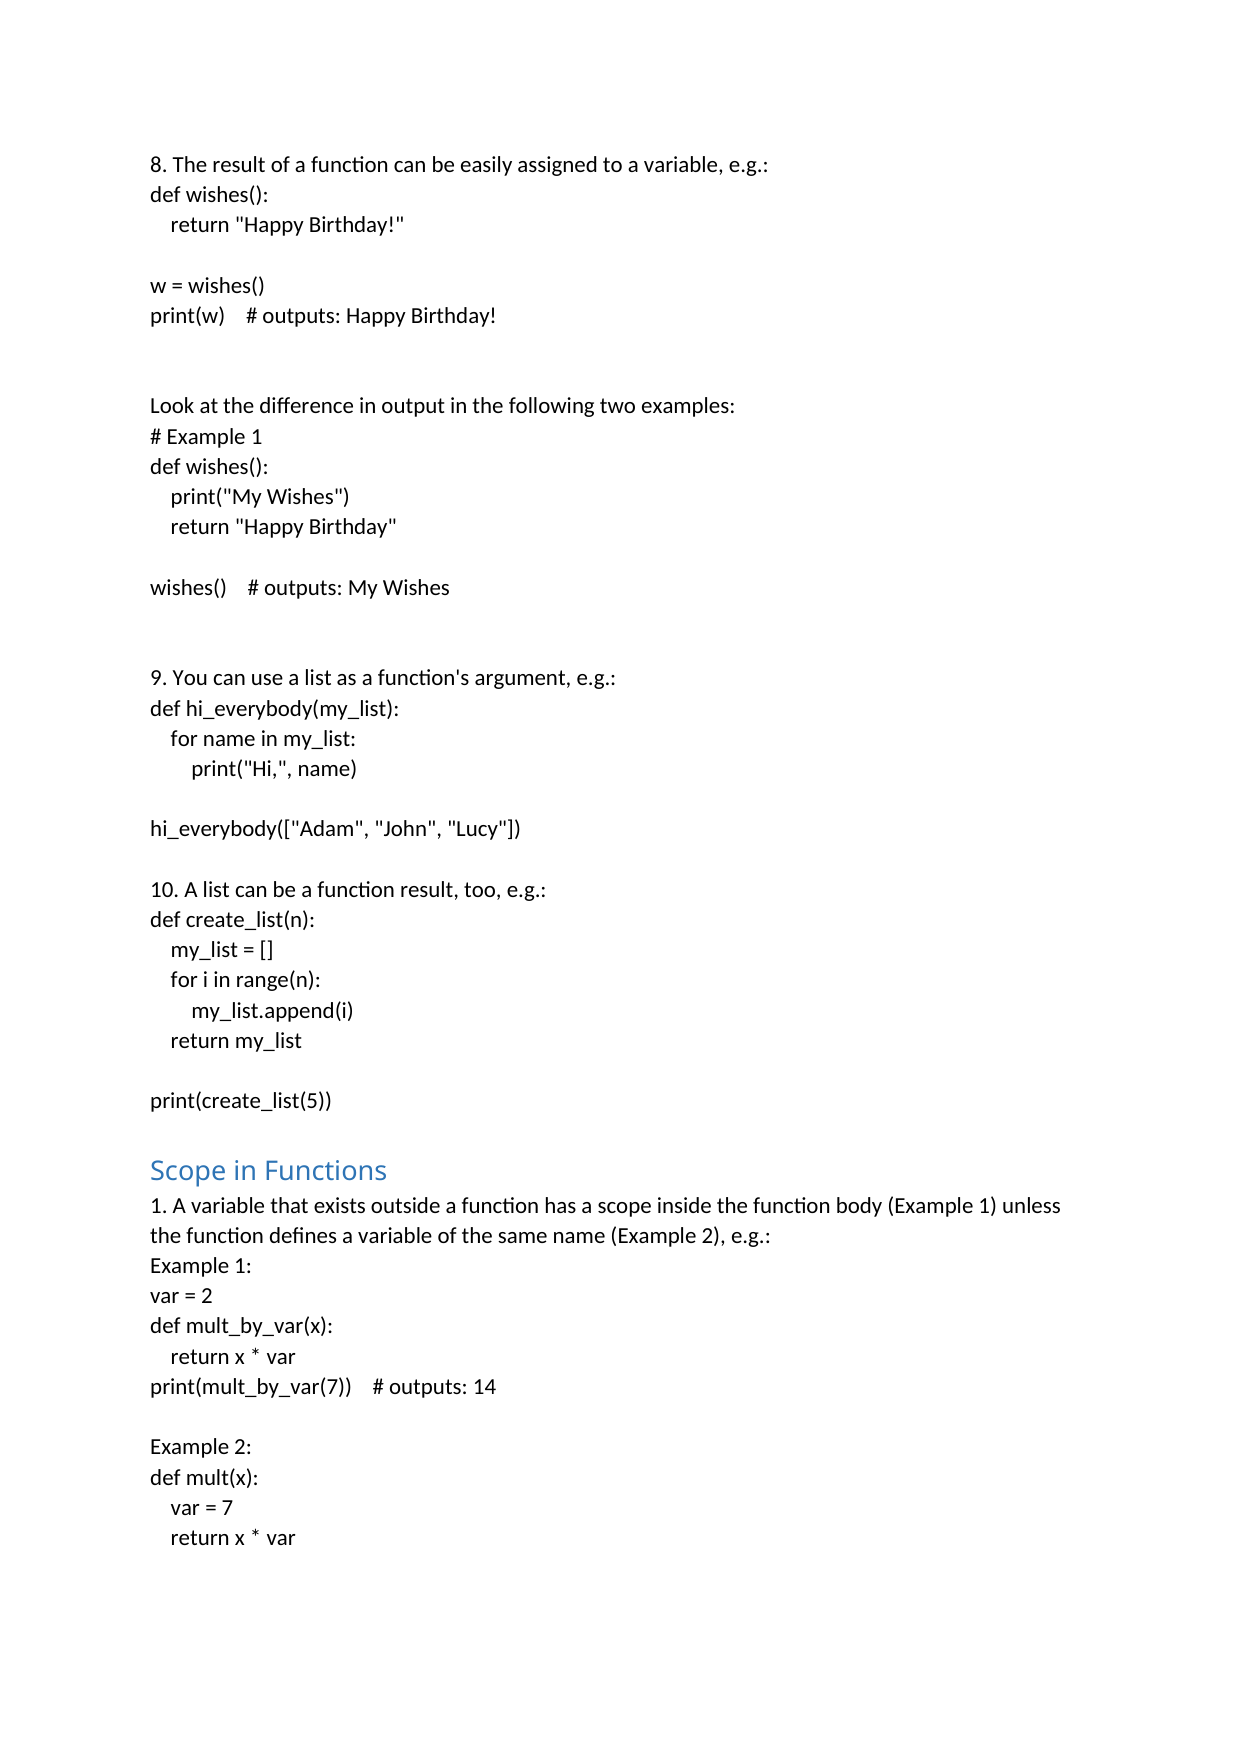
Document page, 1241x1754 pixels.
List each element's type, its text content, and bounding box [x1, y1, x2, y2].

text return "Happy Birthday!" [150, 210, 1090, 238]
text def mult(x): [150, 1463, 1090, 1491]
text wishes() # outputs: My Wishes [150, 573, 1090, 601]
text my_list.append(i) [150, 996, 1090, 1024]
text 8. The result of a function can be easily assigned to a variable, e.g.: [150, 150, 1090, 178]
subtitle Scope in Functions [150, 1151, 1090, 1188]
text def create_list(n): [150, 905, 1090, 933]
text return my_list [150, 1026, 1090, 1054]
text var = 2 [150, 1281, 1090, 1309]
text return x * var [150, 1342, 1090, 1370]
text return "Happy Birthday" [150, 512, 1090, 541]
text def wishes(): [150, 452, 1090, 480]
text var = 7 [150, 1493, 1090, 1521]
text def wishes(): [150, 180, 1090, 208]
text def hi_everybody(my_list): [150, 694, 1090, 722]
text print("Hi,", name) [150, 754, 1090, 782]
text print("My Wishes") [150, 482, 1090, 510]
text # Example 1 [150, 422, 1090, 450]
text print(mult_by_var(7)) # outputs: 14 [150, 1372, 1090, 1400]
text w = wishes() [150, 271, 1090, 299]
text 10. A list can be a function result, too, e.g.: [150, 875, 1090, 903]
text Look at the difference in output in the following two examples: [150, 392, 1090, 420]
text Example 1: [150, 1251, 1090, 1279]
text 1. A variable that exists outside a function has a scope inside the function body (Example 1) unless the function defines a variable of the same name (Example 2), e.g.: [150, 1191, 1090, 1249]
text def mult_by_var(x): [150, 1312, 1090, 1340]
text hi_everybody(["Adam", "John", "Lucy"]) [150, 814, 1090, 873]
text print(w) # outputs: Happy Birthday! [150, 301, 1090, 329]
text 9. You can use a list as a function's argument, e.g.: [150, 663, 1090, 692]
text my_list = [] [150, 935, 1090, 963]
text print(create_list(5)) [150, 1086, 1090, 1114]
text for name in my_list: [150, 724, 1090, 752]
text return x * var [150, 1523, 1090, 1551]
text for i in range(n): [150, 966, 1090, 994]
text Example 2: [150, 1432, 1090, 1461]
